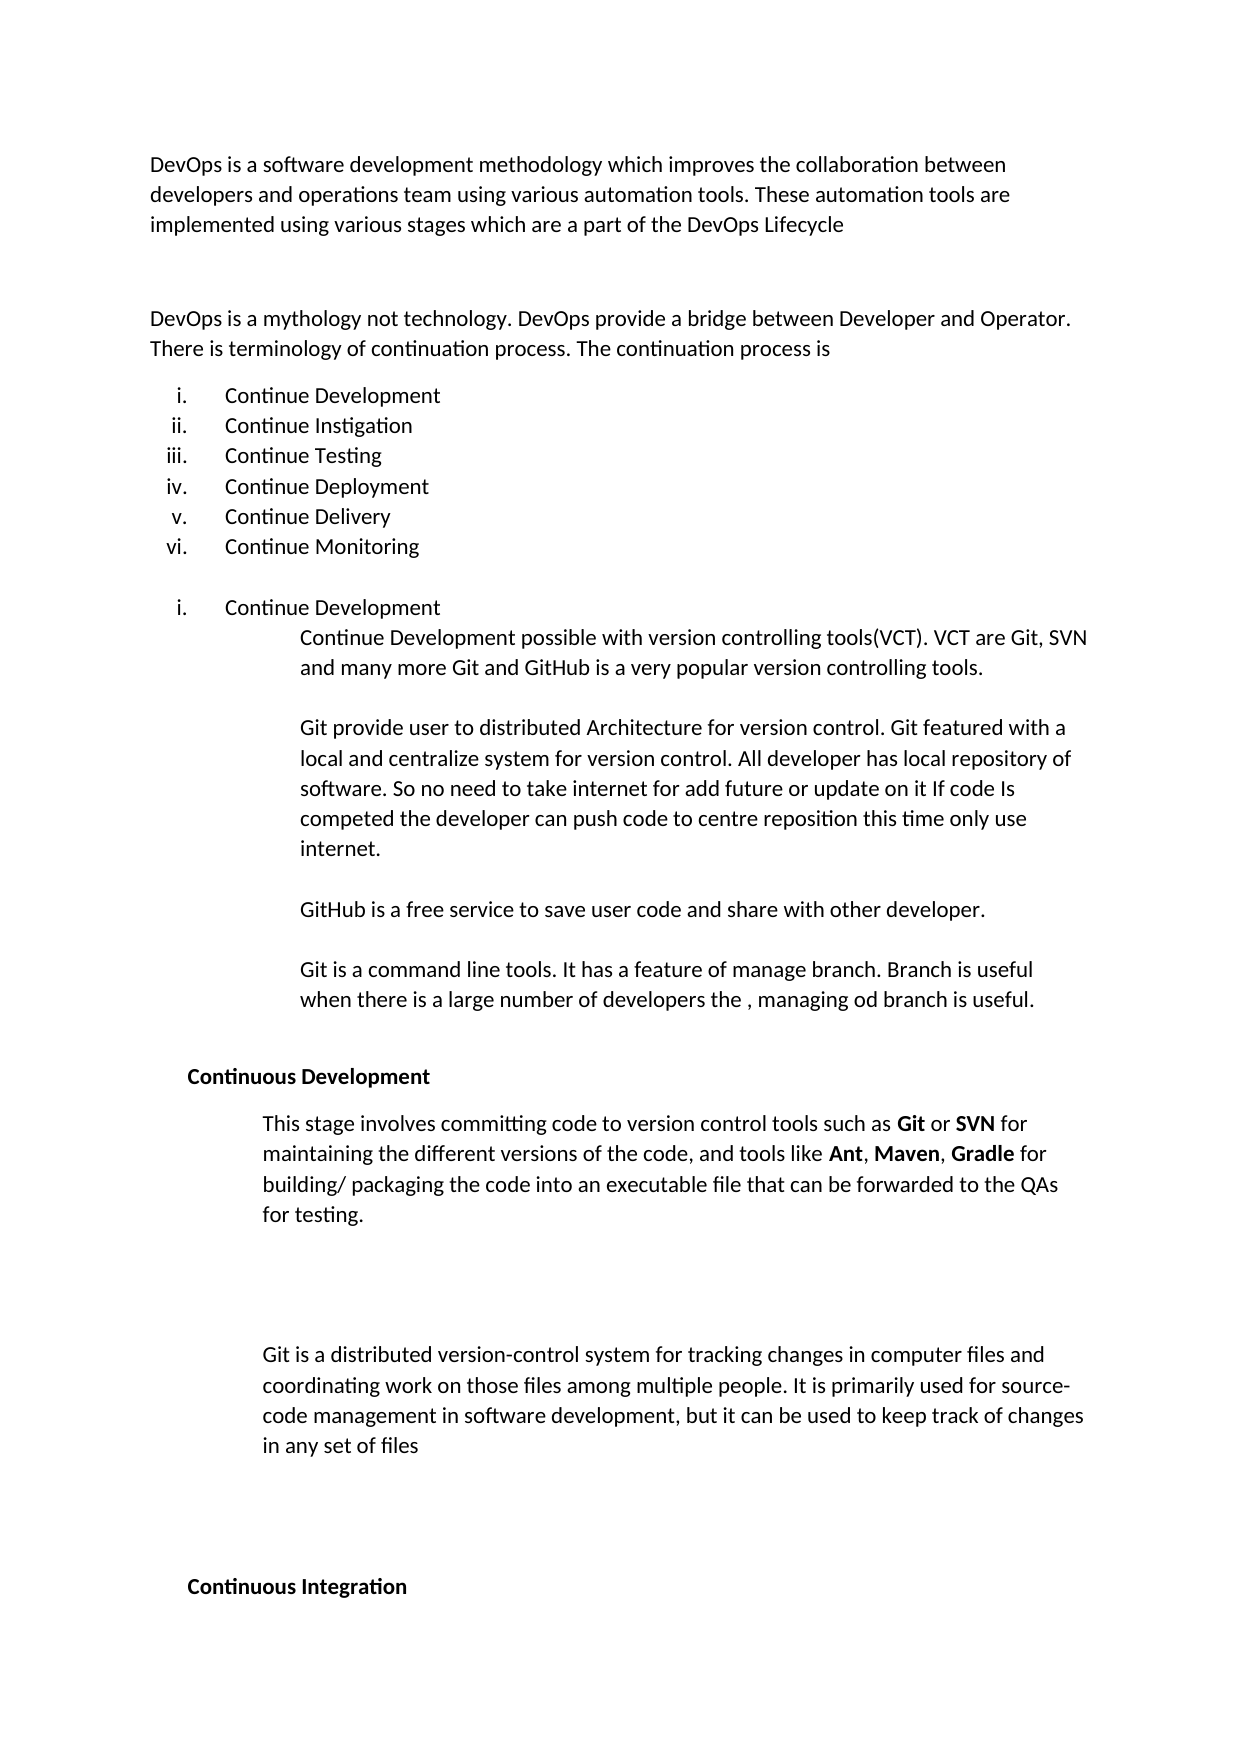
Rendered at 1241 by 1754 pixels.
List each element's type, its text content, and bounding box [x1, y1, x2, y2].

text DevOps is a mythology not technology. DevOps provide a bridge between Developer and Operator. There is terminology of continuation process. The continuation process is [150, 304, 1090, 362]
list Continue Monitoring [187, 532, 1090, 560]
list Continue Development [187, 593, 1090, 621]
list Git provide user to distributed Architecture for version control. Git featured with a local and centralize system for version control. All developer has local repository of software. So no need to take internet for add future or update on it If code Is competed the developer can push code to centre reposition this time only use internet. [300, 713, 1090, 862]
text DevOps is a software development methodology which improves the collaboration between developers and operations team using various automation tools. These automation tools are implemented using various stages which are a part of the DevOps Lifecycle [150, 150, 1090, 238]
text This stage involves committing code to version control tools such as Git or SVN for maintaining the different versions of the code, and tools like Ant, Maven, Gradle for building/ packaging the code into an executable file that can be forwarded to the QAs for testing. [262, 1109, 1090, 1228]
list Continue Development possible with version controlling tools(VCT). VCT are Git, SVN and many more Git and GitHub is a very popular version controlling tools. [300, 623, 1090, 681]
list Continue Instigation [187, 411, 1090, 439]
text Continuous Integration [187, 1572, 1090, 1600]
list Git is a command line tools. It has a feature of manage branch. Branch is useful when there is a large number of developers the , managing od branch is useful. [300, 955, 1090, 1013]
list Continue Deployment [187, 472, 1090, 500]
text Continuous Development [187, 1062, 1090, 1091]
list Continue Testing [187, 442, 1090, 470]
text Git is a distributed version-control system for tracking changes in computer files and coordinating work on those files among multiple people. It is primarily used for source-code management in software development, but it can be used to keep track of changes in any set of files [262, 1341, 1090, 1459]
list Continue Development [187, 381, 1090, 409]
list Continue Delivery [187, 502, 1090, 530]
list GitHub is a free service to save user code and share with other developer. [300, 895, 1090, 923]
